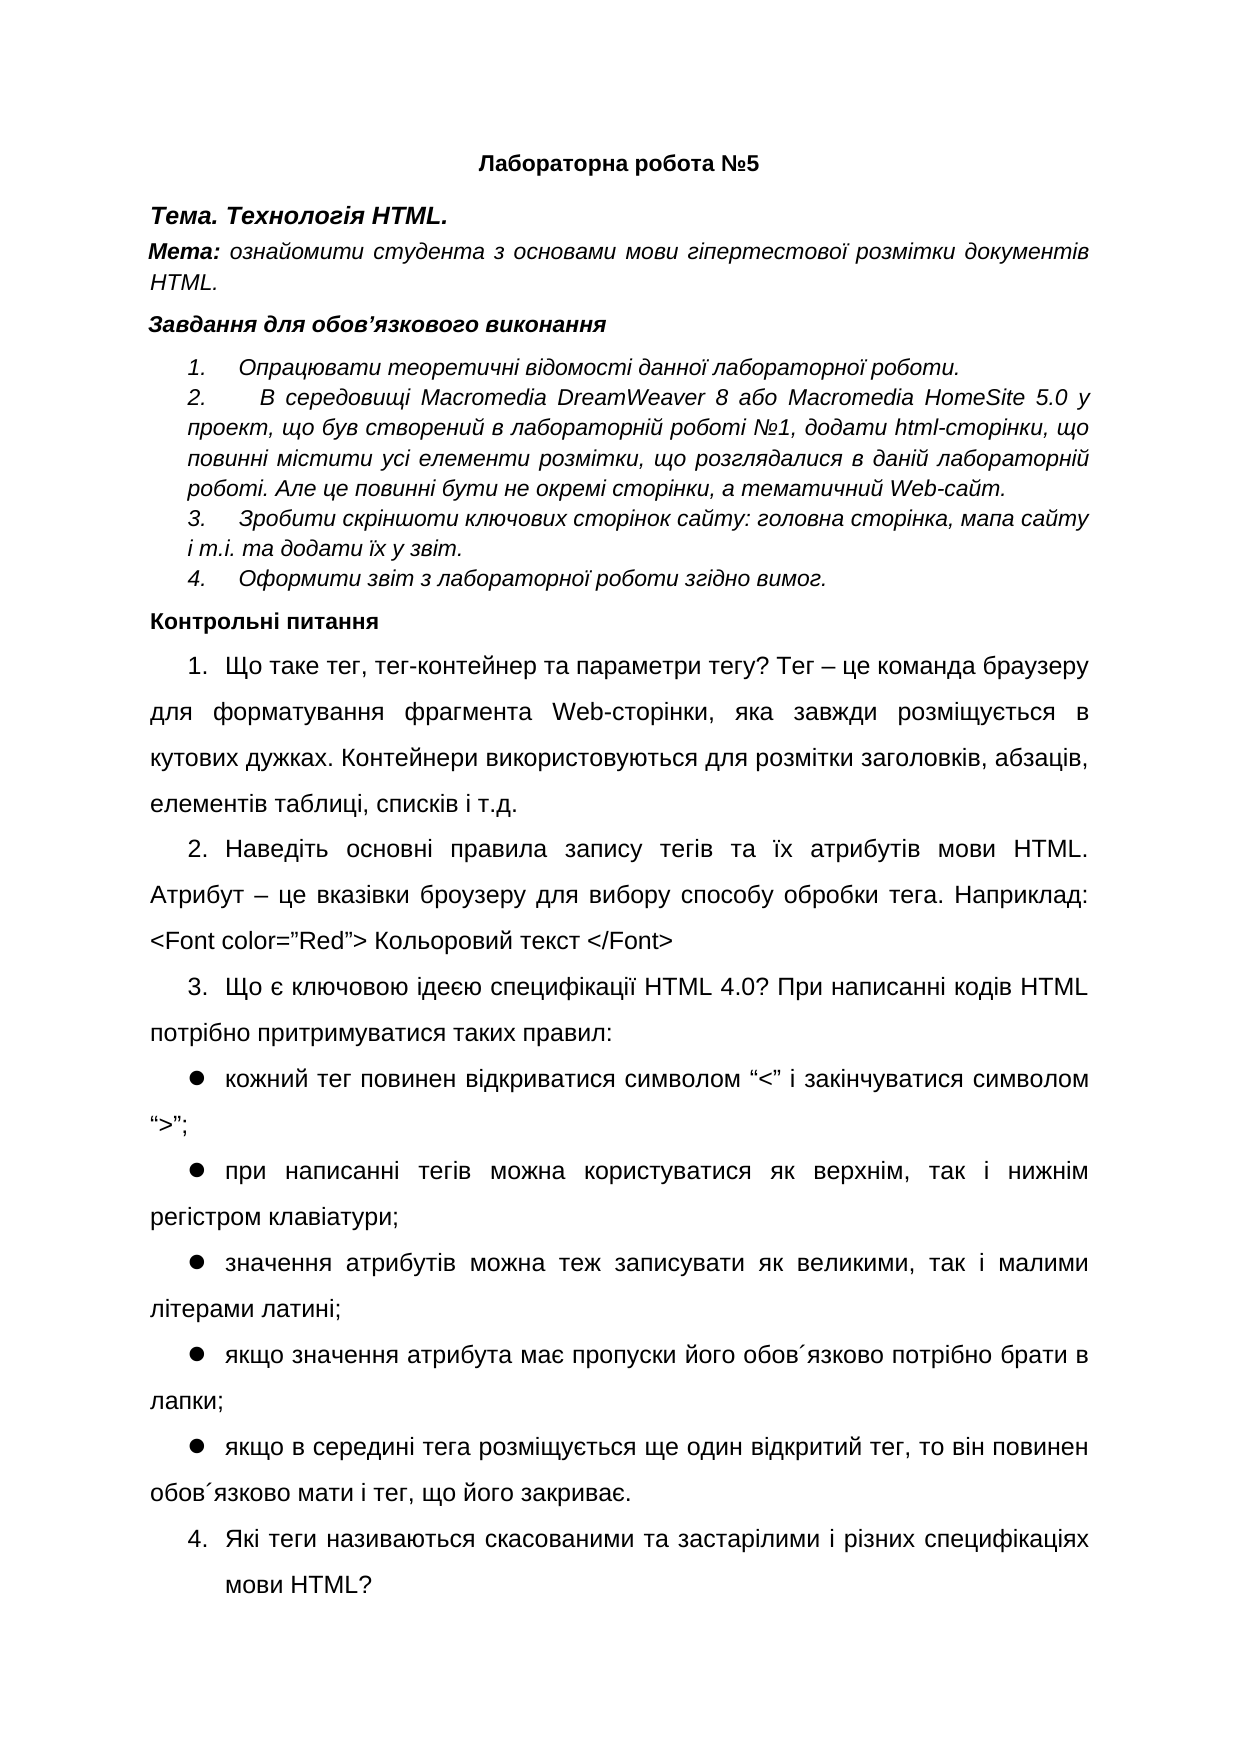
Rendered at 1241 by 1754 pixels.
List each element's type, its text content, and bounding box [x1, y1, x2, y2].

list Наведіть основні правила запису тегів та їх атрибутів мови HTML. Атрибут – це вказівки броузеру для вибору способу обробки тега. Наприклад: <Font color=”Red”> Кольоровий текст </Font> [150, 834, 1090, 955]
list Що таке тег, тег-контейнер та параметри тегу? Тег – це команда браузеру для форматування фрагмента Web-сторінки, яка завжди розміщується в кутових дужках. Контейнери використовуються для розмітки заголовків, абзаців, елементів таблиці, списків і т.д. [150, 651, 1090, 817]
text 3. Зробити скріншоти ключових сторінок сайту: головна сторінка, мапа сайту і т.і. та додати їх у звіт. [187, 505, 1090, 561]
list якщо в середині тега розміщується ще один відкритий тег, то він повинен обов´язково мати і тег, що його закриває. [150, 1432, 1090, 1507]
text Мета: ознайомити студента з основами мови гіпертестової розмітки документів HTML. [148, 238, 1090, 295]
text 4. Оформити звіт з лабораторної роботи згідно вимог. [187, 565, 1090, 592]
text 4. Які теги називаються скасованими та застарілими і різних специфікаціях мови HTML? [187, 1524, 1090, 1599]
subtitle Тема. Технологія HTML. [150, 201, 1090, 230]
list кожний тег повинен відкриватися символом “<” і закінчуватися символом “>”; [150, 1064, 1090, 1139]
text 1. Опрацювати теоретичні відомості данної лабораторної роботи. [187, 354, 1090, 380]
text Контрольні питання [150, 608, 1090, 634]
text Лабораторна робота №5 [148, 150, 1090, 176]
list якщо значення атрибута має пропуски його обов´язково потрібно брати в лапки; [150, 1340, 1090, 1415]
list при написанні тегів можна користуватися як верхнім, так і нижнім регістром клавіатури; [150, 1156, 1090, 1231]
list значення атрибутів можна теж записувати як великими, так і малими літерами латині; [150, 1248, 1090, 1323]
text 2. В середовищі Macromedia DreamWeaver 8 або Macromedia HomeSite 5.0 у проект, що був створений в лабораторній роботі №1, додати html-сторінки, що повинні містити усі елементи розмітки, що розглядалися в даній лабораторній роботі. Але це повинні бути не окремі сторінки, а тематичний Web-сайт. [187, 384, 1090, 501]
text Завдання для обов’язкового виконання [148, 311, 1090, 337]
list Що є ключовою ідеєю специфікації HTML 4.0? При написанні кодів HTML потрібно притримуватися таких правил: [150, 972, 1090, 1047]
